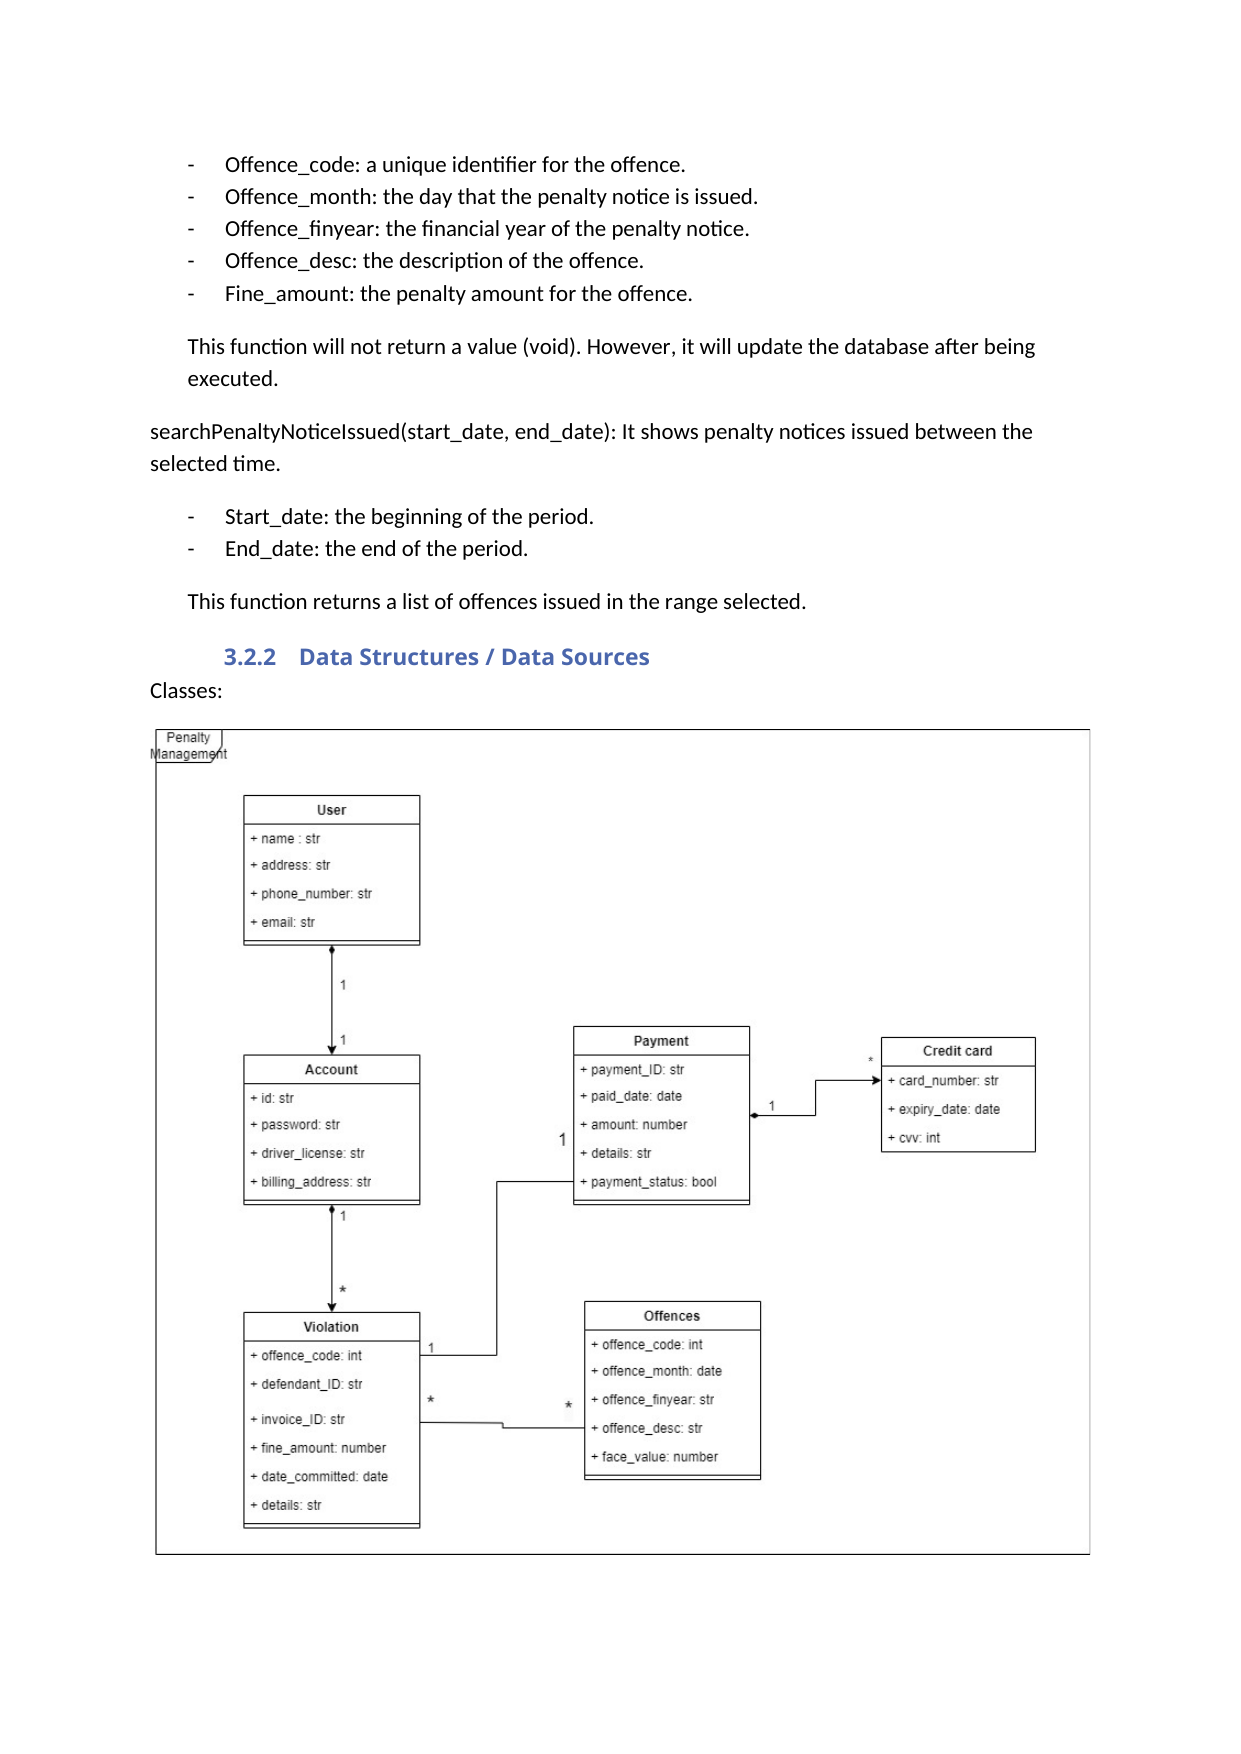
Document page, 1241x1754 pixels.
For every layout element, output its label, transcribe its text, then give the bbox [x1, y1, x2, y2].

list Offence_month: the day that the penalty notice is issued. [187, 182, 1090, 210]
picture [150, 729, 1091, 1555]
text searchPenaltyNoticeIssued(start_date, end_date): It shows penalty notices issued between the selected time. [150, 417, 1090, 477]
list Offence_desc: the description of the offence. [187, 247, 1090, 274]
list Offence_finyear: the financial year of the penalty notice. [187, 214, 1090, 242]
list End_date: the end of the period. [187, 534, 1090, 562]
subtitle Data Structures / Data Sources [224, 640, 1090, 672]
text Classes: [150, 676, 1090, 704]
list Offence_code: a unique identifier for the offence. [187, 150, 1090, 178]
list Fine_amount: the penalty amount for the offence. [187, 279, 1090, 307]
text This function returns a list of offences issued in the range selected. [187, 587, 1090, 615]
list Start_date: the beginning of the period. [187, 502, 1090, 530]
text This function will not return a value (void). However, it will update the database after being executed. [187, 332, 1090, 392]
